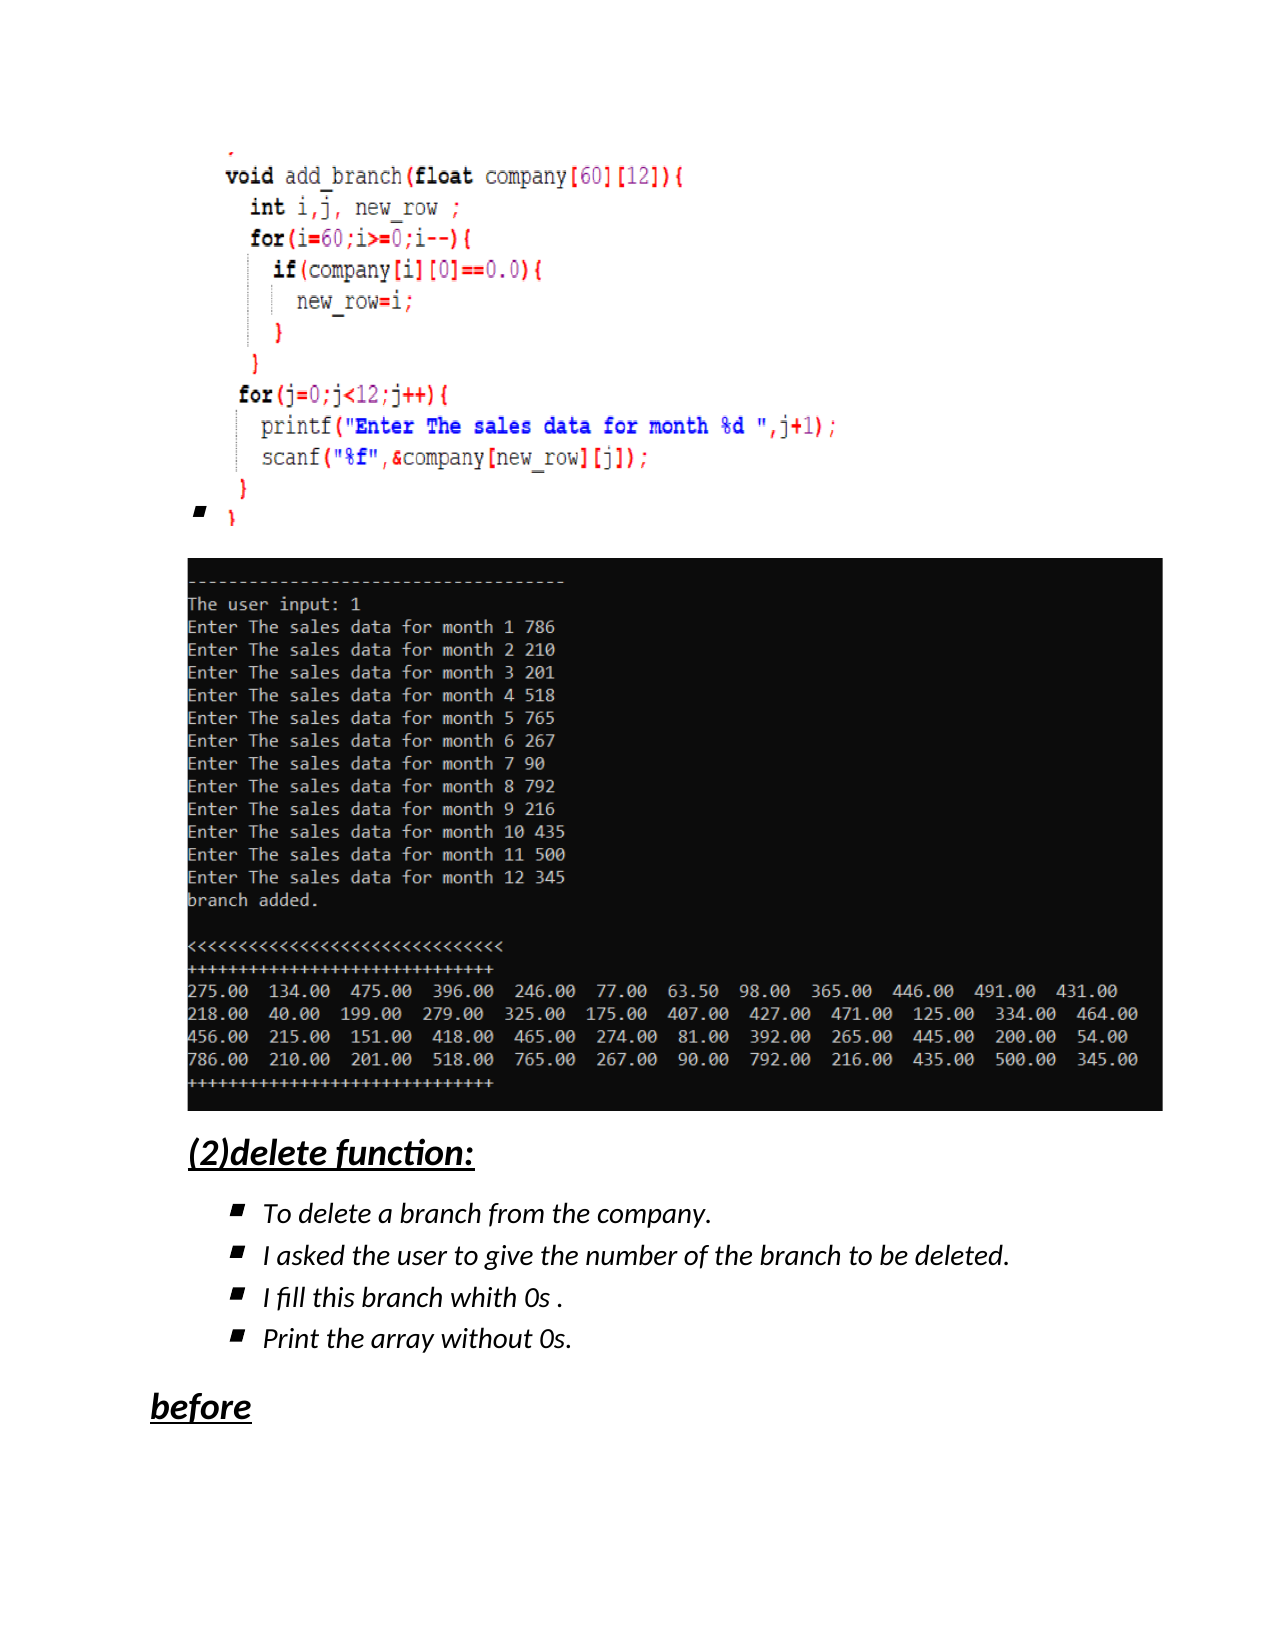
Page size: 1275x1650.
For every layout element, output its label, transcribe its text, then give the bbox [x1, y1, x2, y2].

list I asked the user to give the number of the branch to be deleted. [225, 1237, 1125, 1273]
text before [150, 1383, 1125, 1429]
picture [225, 152, 849, 526]
picture [187, 558, 1163, 1111]
list I fill this branch whith 0s . [225, 1279, 1125, 1315]
list Print the array without 0s. [225, 1321, 1125, 1357]
text (2)delete function: [187, 1129, 1125, 1175]
list To delete a branch from the company. [225, 1195, 1125, 1232]
